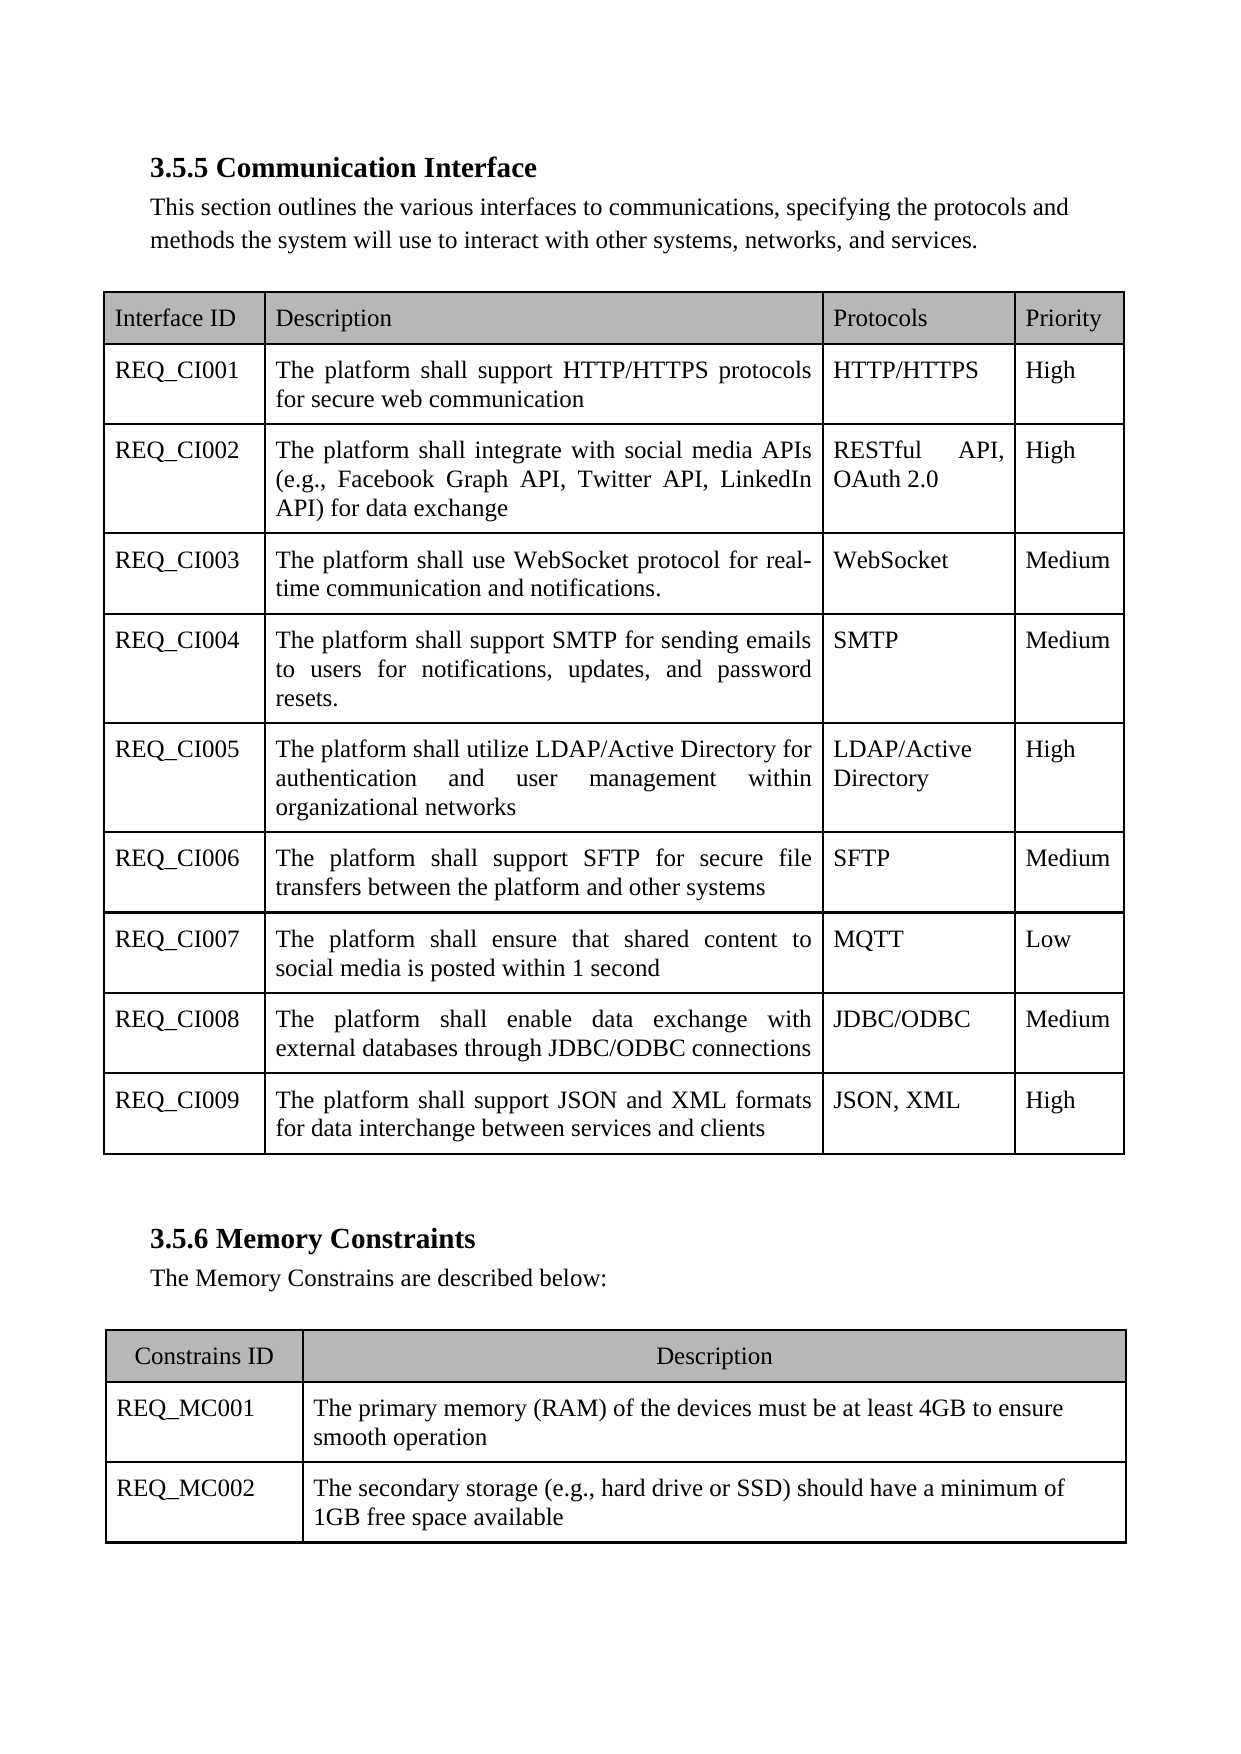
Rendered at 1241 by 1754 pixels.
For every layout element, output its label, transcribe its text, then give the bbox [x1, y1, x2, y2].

table_cell The platform shall utilize LDAP/Active Directory for authentication and user management within organizational networks [266, 724, 822, 831]
table_cell JDBC/ODBC [824, 994, 1014, 1072]
table_cell Medium [1016, 833, 1123, 911]
table_cell LDAP/Active Directory [824, 724, 1014, 831]
table_cell REQ_CI008 [105, 994, 264, 1072]
table_cell JSON, XML [824, 1074, 1014, 1153]
table_cell WebSocket [824, 534, 1014, 613]
table_cell Medium [1016, 534, 1123, 613]
table_cell REQ_CI003 [105, 534, 264, 613]
table_cell Medium [1016, 994, 1123, 1072]
table_cell REQ_CI002 [105, 425, 264, 532]
table_cell REQ_CI007 [105, 914, 264, 992]
table_header Protocols [824, 293, 1014, 343]
table_cell REQ_MC002 [107, 1463, 302, 1541]
text The Memory Constrains are described below: [150, 1263, 1090, 1292]
table_cell The platform shall support JSON and XML formats for data interchange between services and clients [266, 1074, 822, 1153]
table_cell The platform shall support SFTP for secure file transfers between the platform and other systems [266, 833, 822, 911]
table_cell SMTP [824, 615, 1014, 722]
table_cell REQ_MC001 [107, 1383, 302, 1461]
table_cell MQTT [824, 914, 1014, 992]
table_cell RESTful API, OAuth 2.0 [824, 425, 1014, 532]
table_header Description [304, 1331, 1125, 1381]
table_cell The platform shall support SMTP for sending emails to users for notifications, updates, and password resets. [266, 615, 822, 722]
subtitle 3.5.5 Communication Interface [150, 150, 1090, 183]
table_cell Medium [1016, 615, 1123, 722]
table_cell High [1016, 345, 1123, 423]
table_cell The platform shall enable data exchange with external databases through JDBC/ODBC connections [266, 994, 822, 1072]
table_cell REQ_CI009 [105, 1074, 264, 1153]
text This section outlines the various interfaces to communications, specifying the protocols and methods the system will use to interact with other systems, networks, and services. [150, 192, 1090, 254]
table_header Interface ID [105, 293, 264, 343]
table_header Priority [1016, 293, 1123, 343]
table_cell SFTP [824, 833, 1014, 911]
table_cell HTTP/HTTPS [824, 345, 1014, 423]
table_cell High [1016, 1074, 1123, 1153]
table_cell The platform shall support HTTP/HTTPS protocols for secure web communication [266, 345, 822, 423]
table_cell Low [1016, 914, 1123, 992]
table_cell REQ_CI001 [105, 345, 264, 423]
table_cell REQ_CI004 [105, 615, 264, 722]
table_cell The secondary storage (e.g., hard drive or SSD) should have a minimum of 1GB free space available [304, 1463, 1125, 1541]
table_cell The platform shall integrate with social media APIs (e.g., Facebook Graph API, Twitter API, LinkedIn API) for data exchange [266, 425, 822, 532]
table_cell The platform shall ensure that shared content to social media is posted within 1 second [266, 914, 822, 992]
table_cell High [1016, 425, 1123, 532]
table_cell The primary memory (RAM) of the devices must be at least 4GB to ensure smooth operation [304, 1383, 1125, 1461]
subtitle 3.5.6 Memory Constraints [150, 1221, 1090, 1254]
table_cell High [1016, 724, 1123, 831]
table_header Constrains ID [107, 1331, 302, 1381]
table_cell The platform shall use WebSocket protocol for real-time communication and notifications. [266, 534, 822, 613]
table_cell REQ_CI006 [105, 833, 264, 911]
table_header Description [266, 293, 822, 343]
table_cell REQ_CI005 [105, 724, 264, 831]
